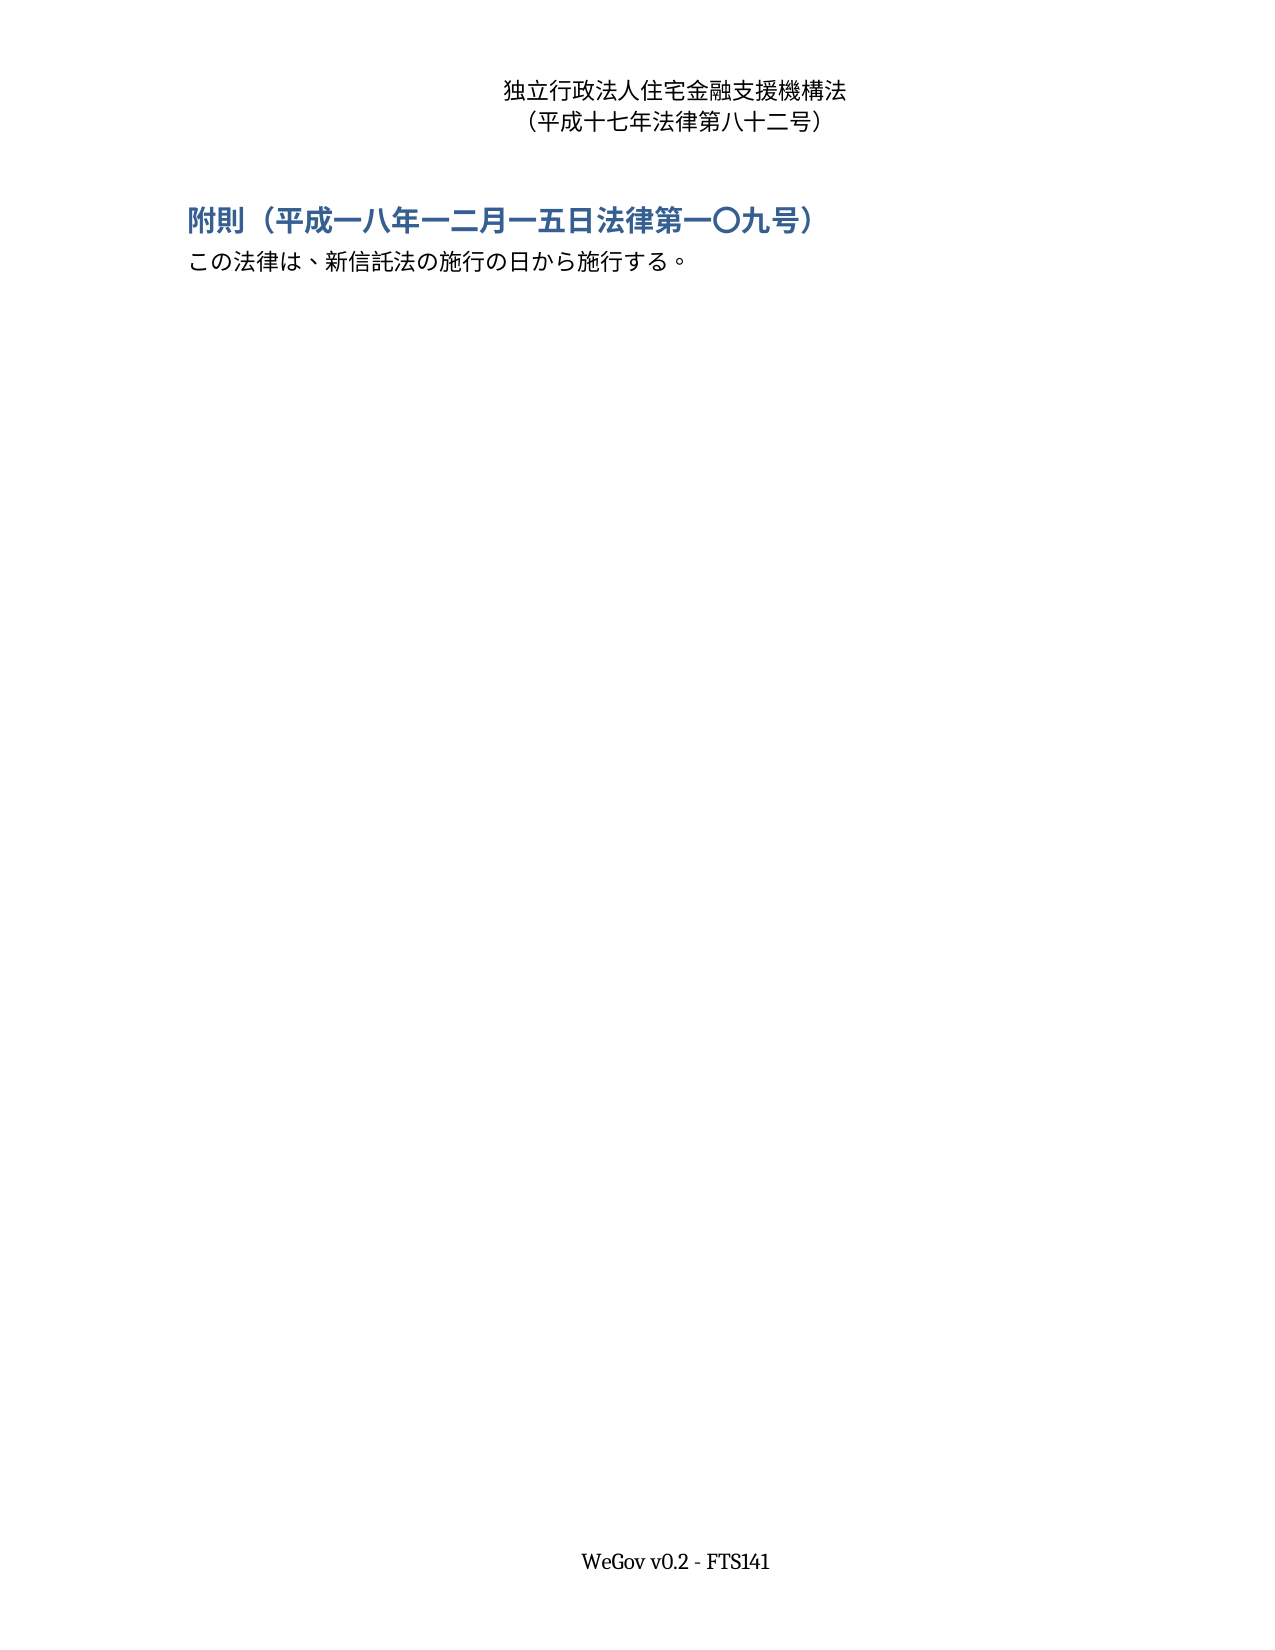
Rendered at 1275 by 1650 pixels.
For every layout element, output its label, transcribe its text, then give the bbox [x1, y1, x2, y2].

text この法律は、新信託法の施行の日から施行する。 [187, 246, 1087, 277]
subtitle 附則（平成一八年一二月一五日法律第一〇九号） [187, 200, 1087, 240]
